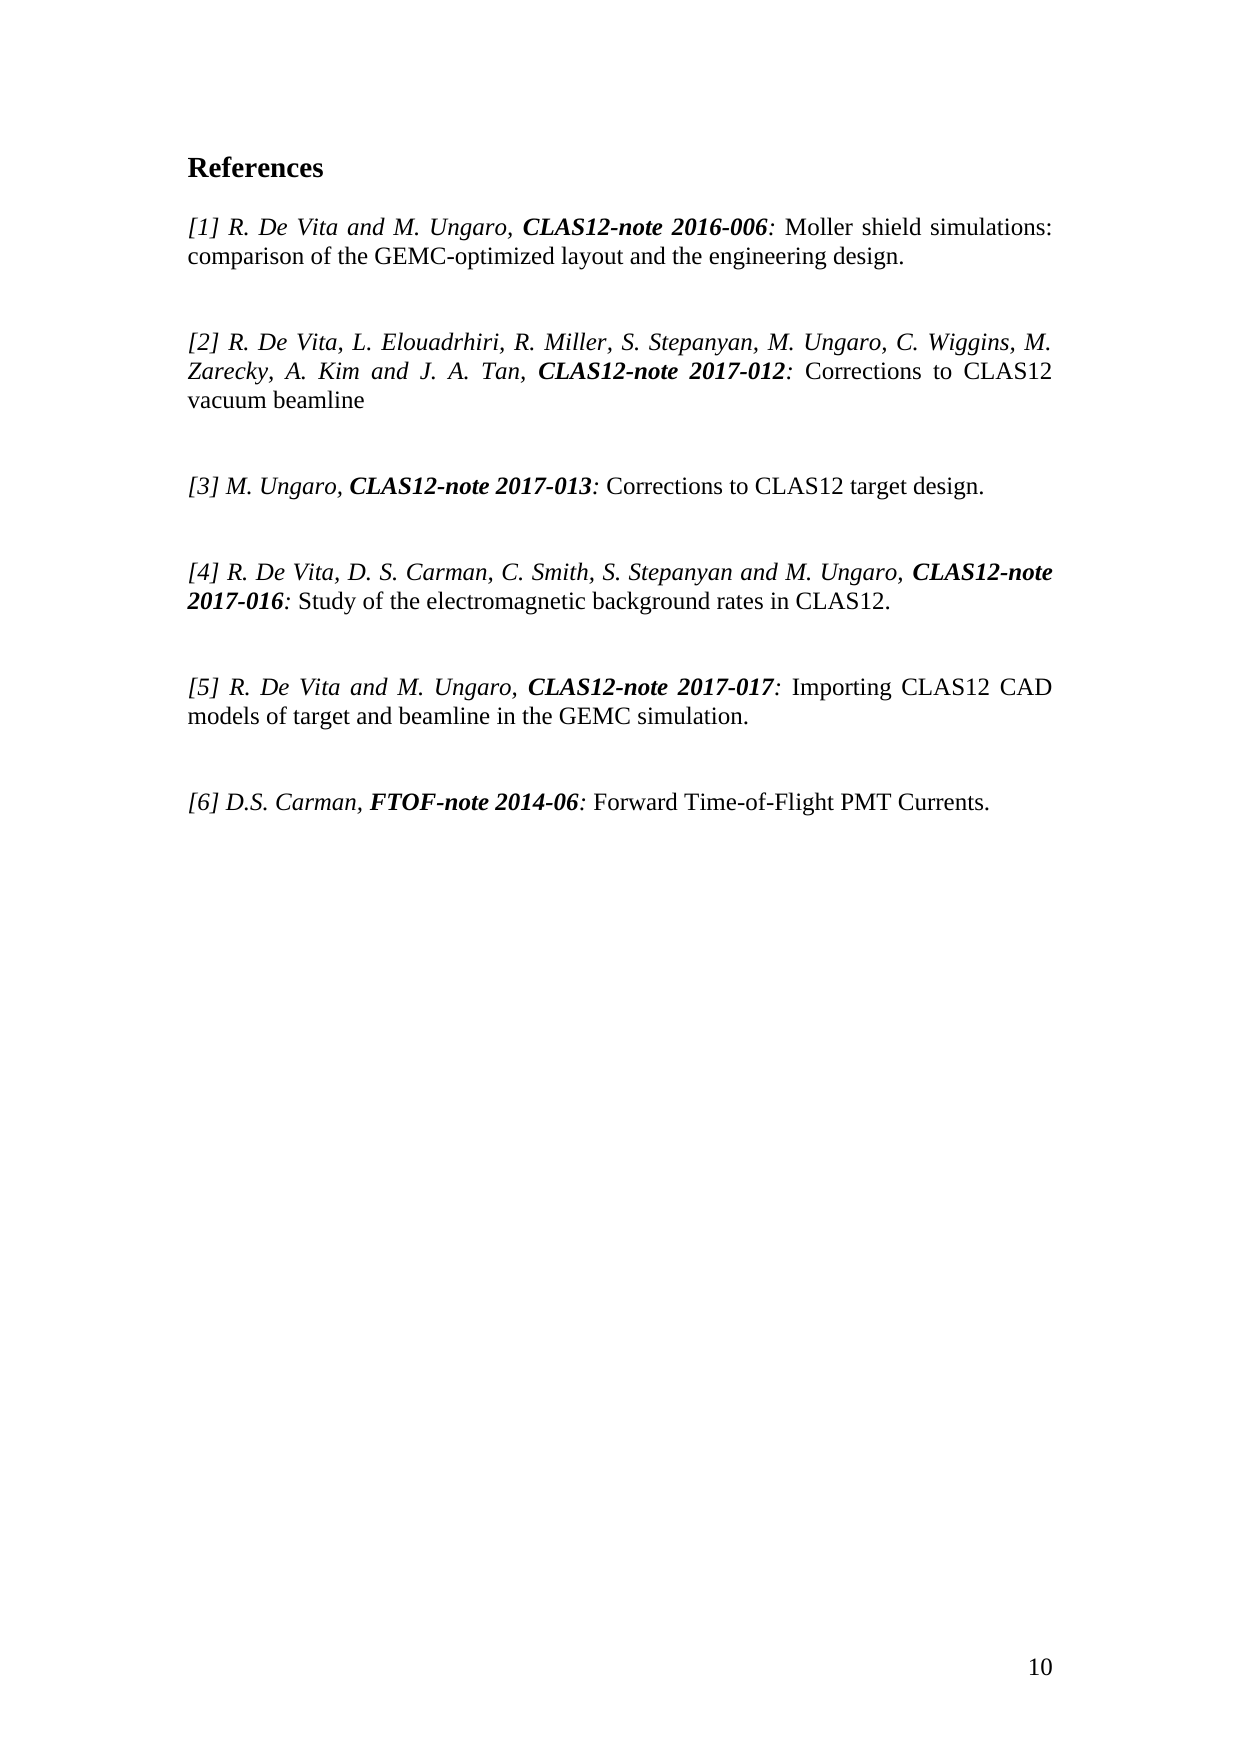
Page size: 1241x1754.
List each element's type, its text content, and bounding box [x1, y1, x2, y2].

text References [187, 150, 1053, 183]
text [3] M. Ungaro, CLAS12-note 2017-013: Corrections to CLAS12 target design. [187, 471, 1053, 500]
text [4] R. De Vita, D. S. Carman, C. Smith, S. Stepanyan and M. Ungaro, CLAS12-note 2017-016: Study of the electromagnetic background rates in CLAS12. [187, 557, 1053, 615]
text [5] R. De Vita and M. Ungaro, CLAS12-note 2017-017: Importing CLAS12 CAD models of target and beamline in the GEMC simulation. [187, 672, 1053, 730]
text [6] D.S. Carman, FTOF-note 2014-06: Forward Time-of-Flight PMT Currents. [187, 787, 1053, 816]
text [1] R. De Vita and M. Ungaro, CLAS12-note 2016-006: Moller shield simulations: comparison of the GEMC-optimized layout and the engineering design. [187, 212, 1053, 270]
text [2] R. De Vita, L. Elouadrhiri, R. Miller, S. Stepanyan, M. Ungaro, C. Wiggins, M. Zarecky, A. Kim and J. A. Tan, CLAS12-note 2017-012: Corrections to CLAS12 vacuum beamline [187, 327, 1053, 413]
